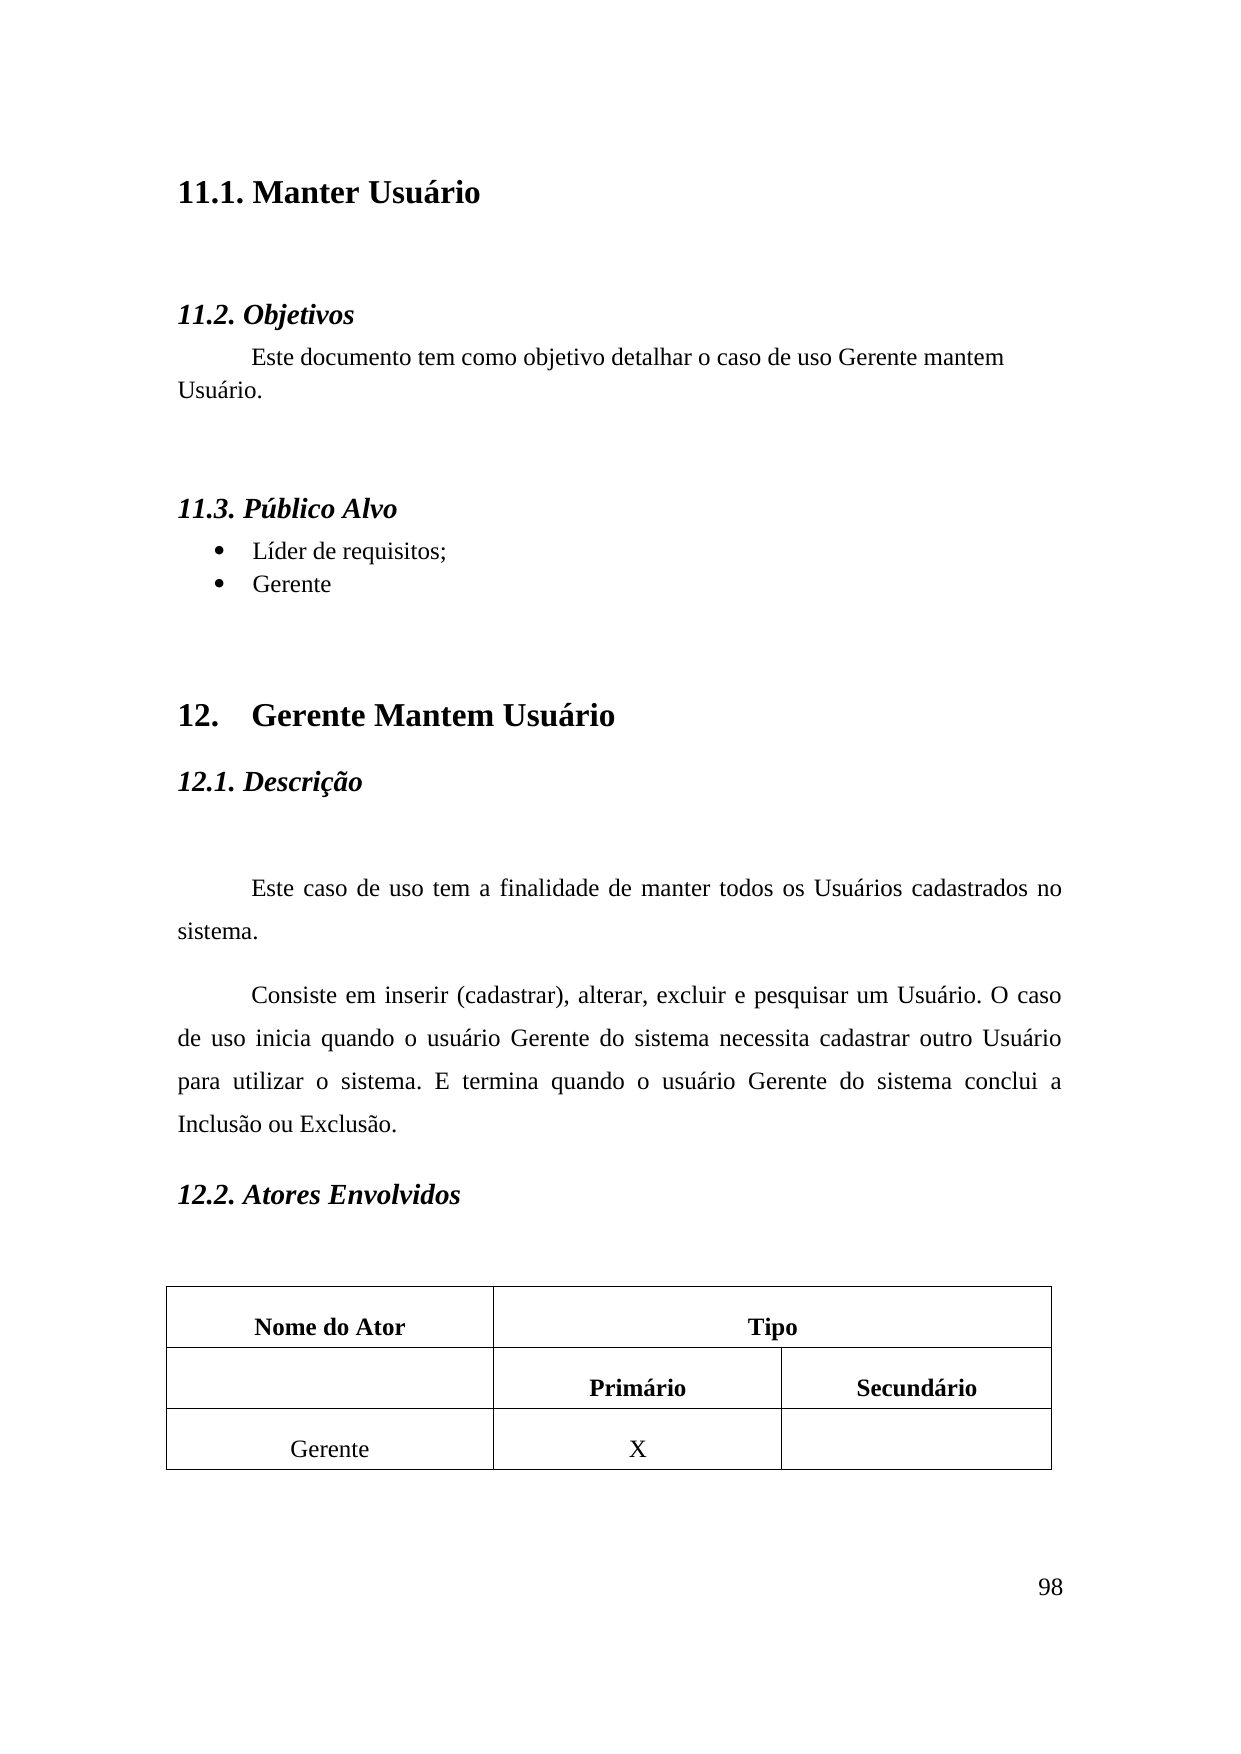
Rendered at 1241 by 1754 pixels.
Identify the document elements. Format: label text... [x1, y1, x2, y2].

list Gerente [215, 569, 1063, 598]
table_cell [167, 1348, 493, 1408]
text 12.1. Descrição [177, 764, 1063, 798]
table_header Tipo [494, 1287, 1051, 1347]
text 11.2. Objetivos [177, 297, 1063, 331]
table_cell Primário [494, 1348, 781, 1408]
text Consiste em inserir (cadastrar), alterar, excluir e pesquisar um Usuário. O caso de uso inicia quando o usuário Gerente do sistema necessita cadastrar outro Usuário para utilizar o sistema. E termina quando o usuário Gerente do sistema conclui a Inclusão ou Exclusão. [177, 980, 1063, 1138]
text 12.2. Atores Envolvidos [177, 1177, 1063, 1211]
text Este caso de uso tem a finalidade de manter todos os Usuários cadastrados no sistema. [177, 873, 1063, 944]
table_cell Gerente [167, 1409, 493, 1469]
table_cell [782, 1409, 1051, 1469]
text Este documento tem como objetivo detalhar o caso de uso Gerente mantem Usuário. [177, 342, 1063, 404]
table_cell X [494, 1409, 781, 1469]
table_header Nome do Ator [167, 1287, 493, 1347]
table_cell Secundário [782, 1348, 1051, 1408]
list Líder de requisitos; [215, 536, 1063, 565]
text 12. Gerente Mantem Usuário [177, 695, 1063, 734]
text 11.1. Manter Usuário [177, 173, 1063, 211]
text 11.3. Público Alvo [177, 491, 1063, 525]
